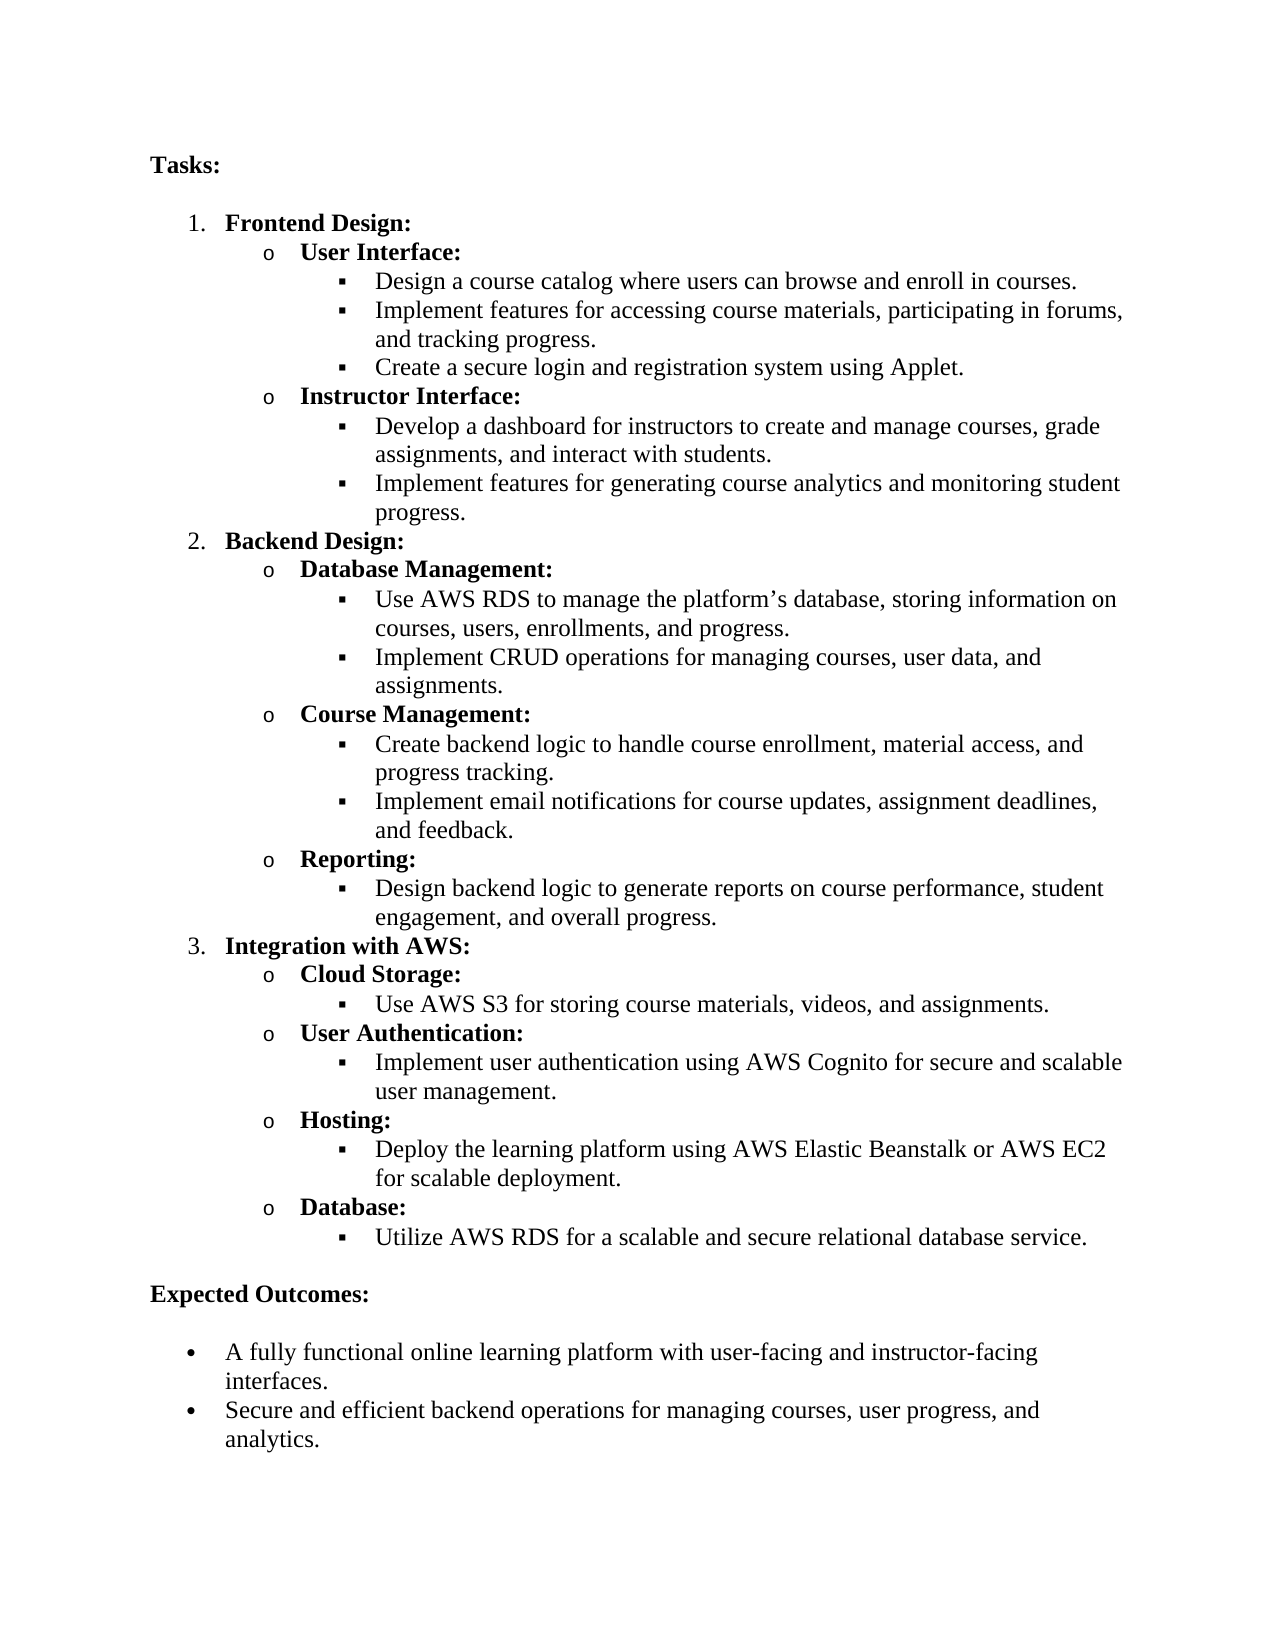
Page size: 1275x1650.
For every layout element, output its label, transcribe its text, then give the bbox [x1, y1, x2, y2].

text Expected Outcomes: [150, 1279, 1125, 1308]
list Implement user authentication using AWS Cognito for secure and scalable user management. [337, 1047, 1125, 1105]
list Cloud Storage: [262, 959, 1125, 989]
list Implement features for generating course analytics and monitoring student progress. [337, 468, 1125, 526]
list Database Management: [262, 554, 1125, 584]
list Secure and efficient backend operations for managing courses, user progress, and analytics. [187, 1395, 1125, 1452]
list Create a secure login and registration system using Applet. [337, 352, 1125, 381]
list Deploy the learning platform using AWS Elastic Beanstalk or AWS EC2 for scalable deployment. [337, 1134, 1125, 1192]
list A fully functional online learning platform with user-facing and instructor-facing interfaces. [187, 1337, 1125, 1395]
list Implement email notifications for course updates, assignment deadlines, and feedback. [337, 786, 1125, 844]
list User Authentication: [262, 1018, 1125, 1047]
list Frontend Design: [187, 208, 1125, 237]
list Integration with AWS: [187, 931, 1125, 959]
list Reporting: [262, 844, 1125, 873]
list Implement features for accessing course materials, participating in forums, and tracking progress. [337, 295, 1125, 352]
list Develop a dashboard for instructors to create and manage courses, grade assignments, and interact with students. [337, 411, 1125, 468]
list Instructor Interface: [262, 381, 1125, 411]
list User Interface: [262, 237, 1125, 266]
list Design backend logic to generate reports on course performance, student engagement, and overall progress. [337, 873, 1125, 931]
list Utilize AWS RDS for a scalable and secure relational database service. [337, 1222, 1125, 1250]
list Use AWS RDS to manage the platform’s database, storing information on courses, users, enrollments, and progress. [337, 584, 1125, 642]
text Tasks: [150, 150, 1125, 179]
list Design a course catalog where users can browse and enroll in courses. [337, 266, 1125, 295]
list Backend Design: [187, 526, 1125, 554]
list Use AWS S3 for storing course materials, videos, and assignments. [337, 989, 1125, 1018]
list Course Management: [262, 699, 1125, 729]
list Database: [262, 1192, 1125, 1222]
list Hosting: [262, 1105, 1125, 1134]
list Create backend logic to handle course enrollment, material access, and progress tracking. [337, 729, 1125, 786]
list Implement CRUD operations for managing courses, user data, and assignments. [337, 642, 1125, 699]
